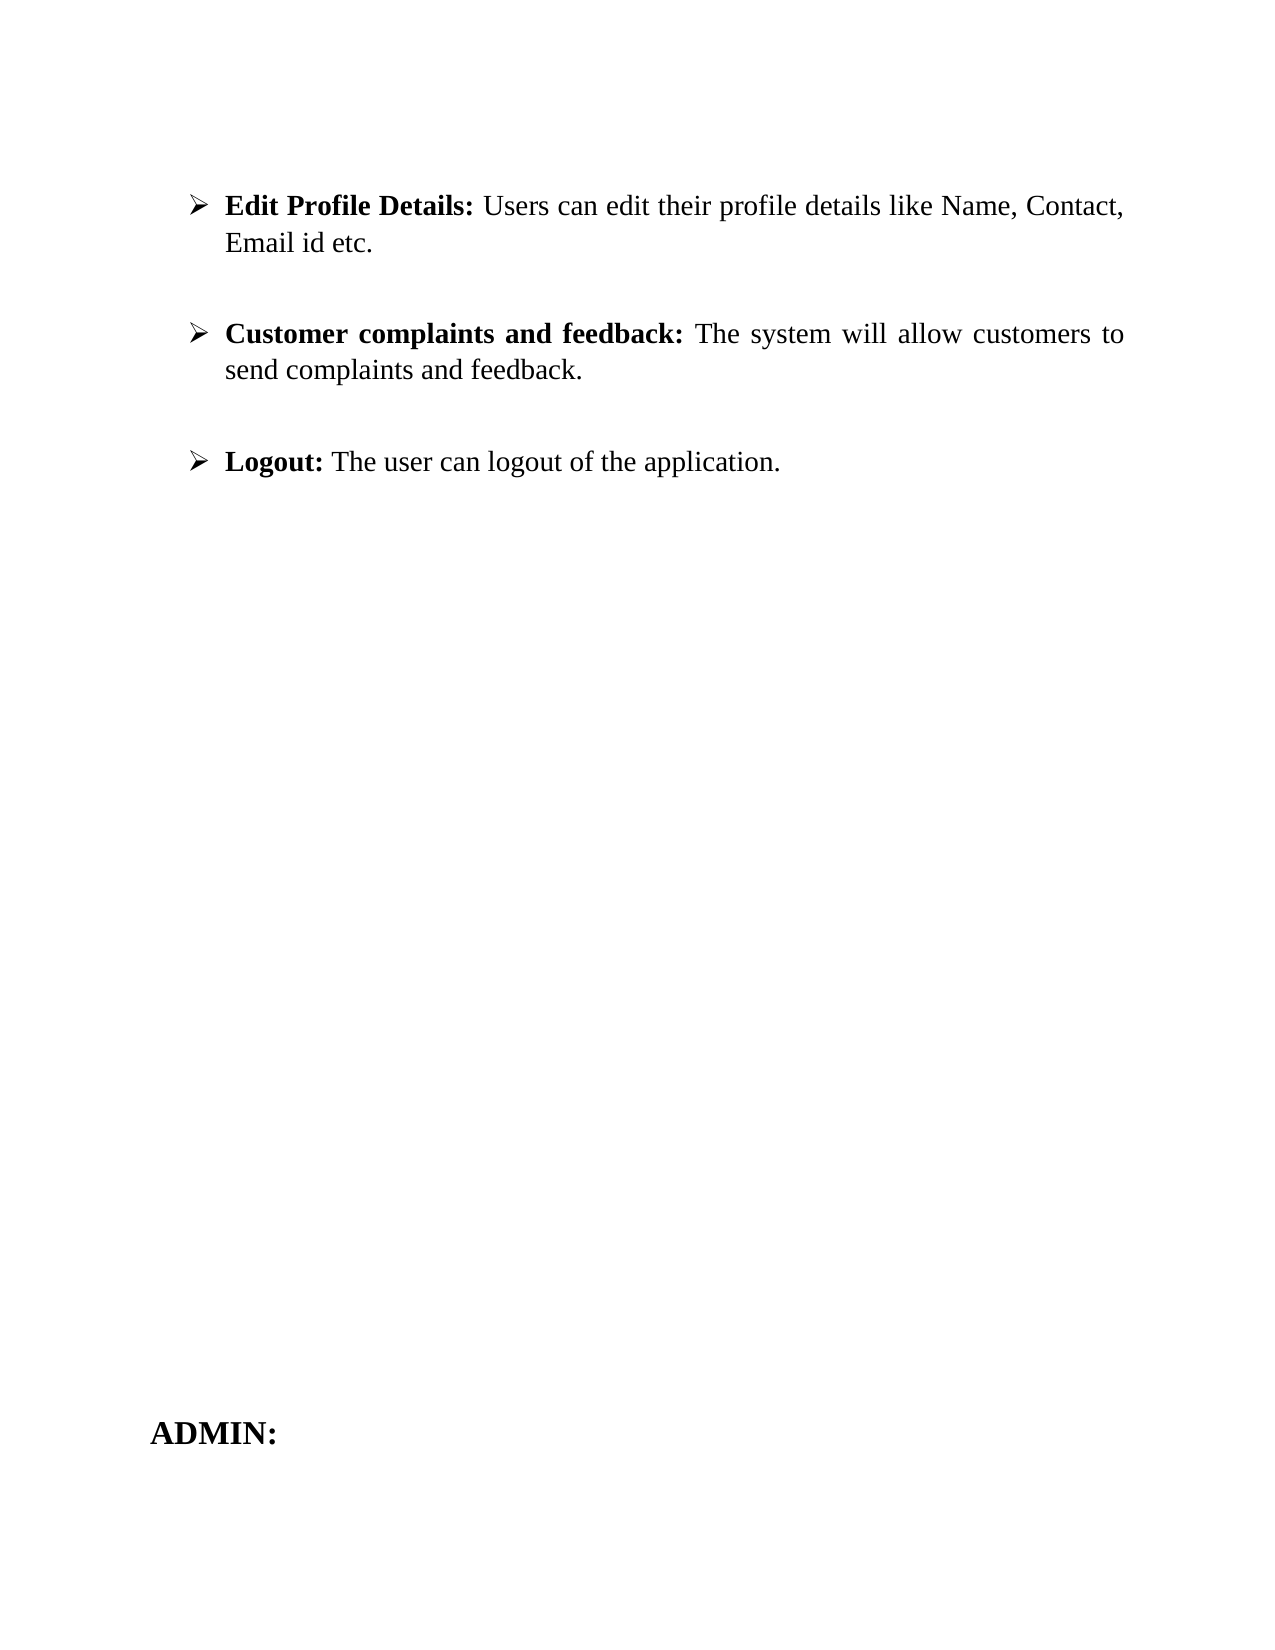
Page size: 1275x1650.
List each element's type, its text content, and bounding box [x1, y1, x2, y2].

list Customer complaints and feedback: The system will allow customers to send complaints and feedback. [187, 316, 1125, 386]
text ADMIN: [150, 1413, 1125, 1452]
list Edit Profile Details: Users can edit their profile details like Name, Contact, Email id etc. [187, 188, 1125, 258]
list Logout: The user can logout of the application. [187, 444, 1125, 477]
